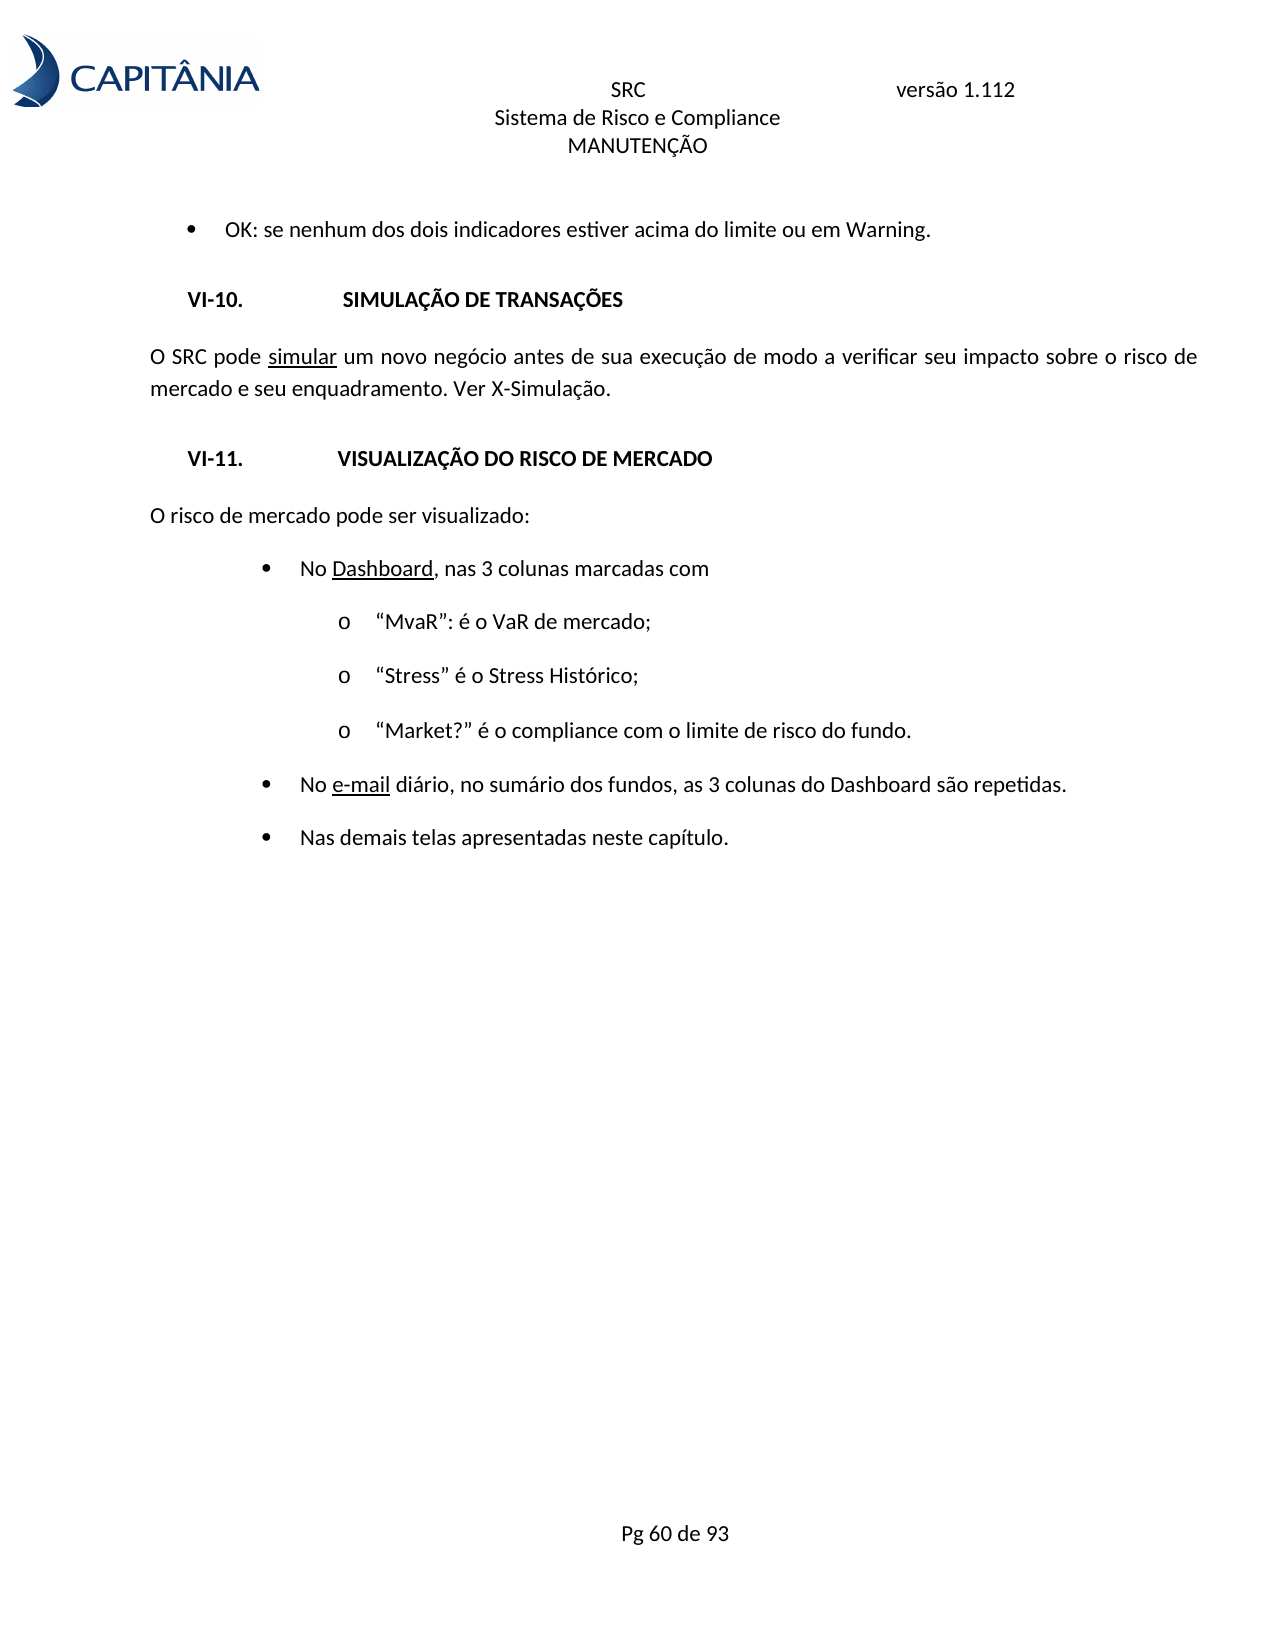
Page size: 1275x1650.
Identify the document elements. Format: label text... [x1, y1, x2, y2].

list Nas demais telas apresentadas neste capítulo. [262, 823, 1200, 851]
list “Market?” é o compliance com o limite de risco do fundo. [337, 716, 1200, 745]
picture [12, 34, 260, 107]
text O risco de mercado pode ser visualizado: [150, 501, 1200, 529]
list “MvaR”: é o VaR de mercado; [337, 607, 1200, 636]
list OK: se nenhum dos dois indicadores estiver acima do limite ou em Warning. [187, 215, 1200, 243]
subtitle SIMULAÇÃO DE TRANSAÇÕES [187, 285, 1200, 313]
list No e-mail diário, no sumário dos fundos, as 3 colunas do Dashboard são repetidas. [262, 770, 1200, 798]
subtitle VISUALIZAÇÃO DO RISCO DE MERCADO [187, 444, 1200, 472]
text O SRC pode simular um novo negócio antes de sua execução de modo a verificar seu impacto sobre o risco de mercado e seu enquadramento. Ver X-Simulação. [150, 342, 1200, 402]
list “Stress” é o Stress Histórico; [337, 661, 1200, 691]
list No Dashboard, nas 3 colunas marcadas com [262, 554, 1200, 582]
